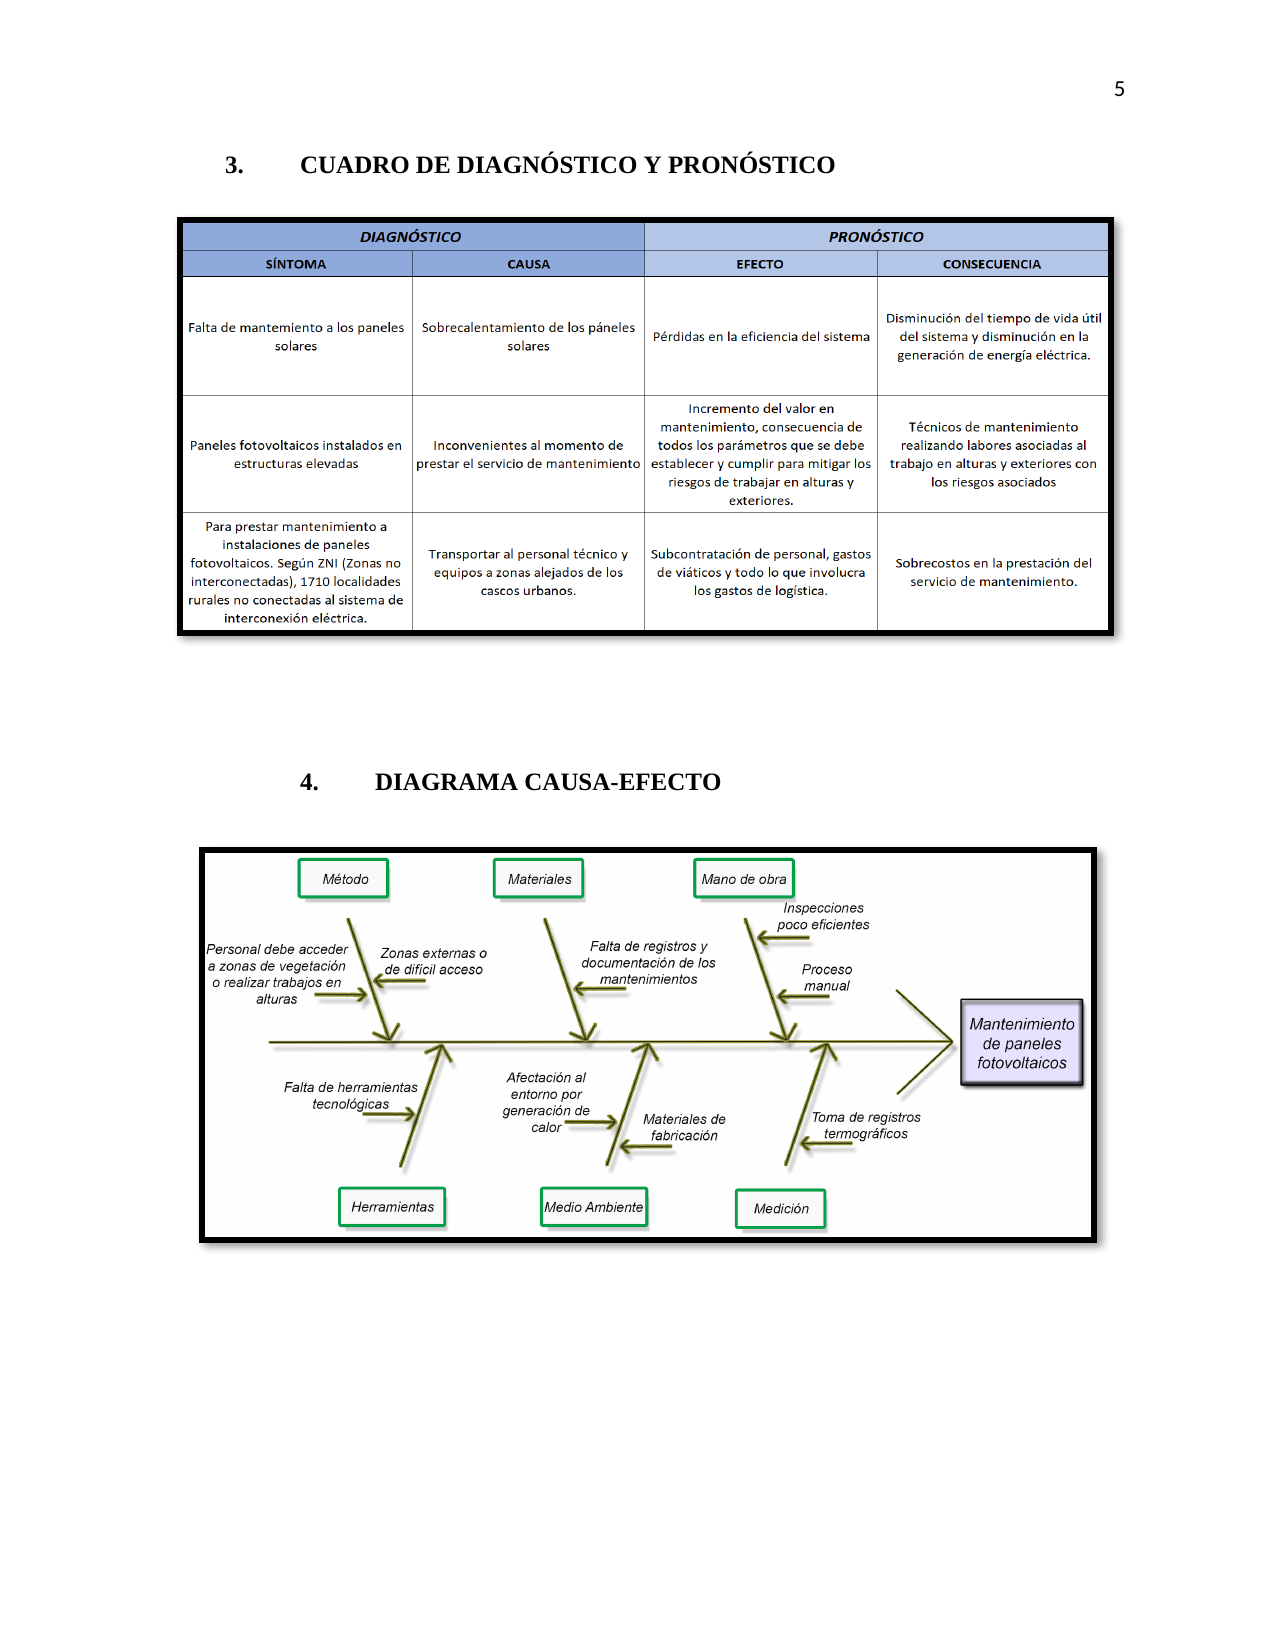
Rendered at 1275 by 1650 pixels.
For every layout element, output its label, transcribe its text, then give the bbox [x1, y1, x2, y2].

list DIAGRAMA CAUSA-EFECTO [225, 767, 1125, 795]
list CUADRO DE DIAGNÓSTICO Y PRONÓSTICO [150, 150, 1125, 179]
picture [205, 853, 1091, 1237]
picture [183, 223, 1108, 630]
